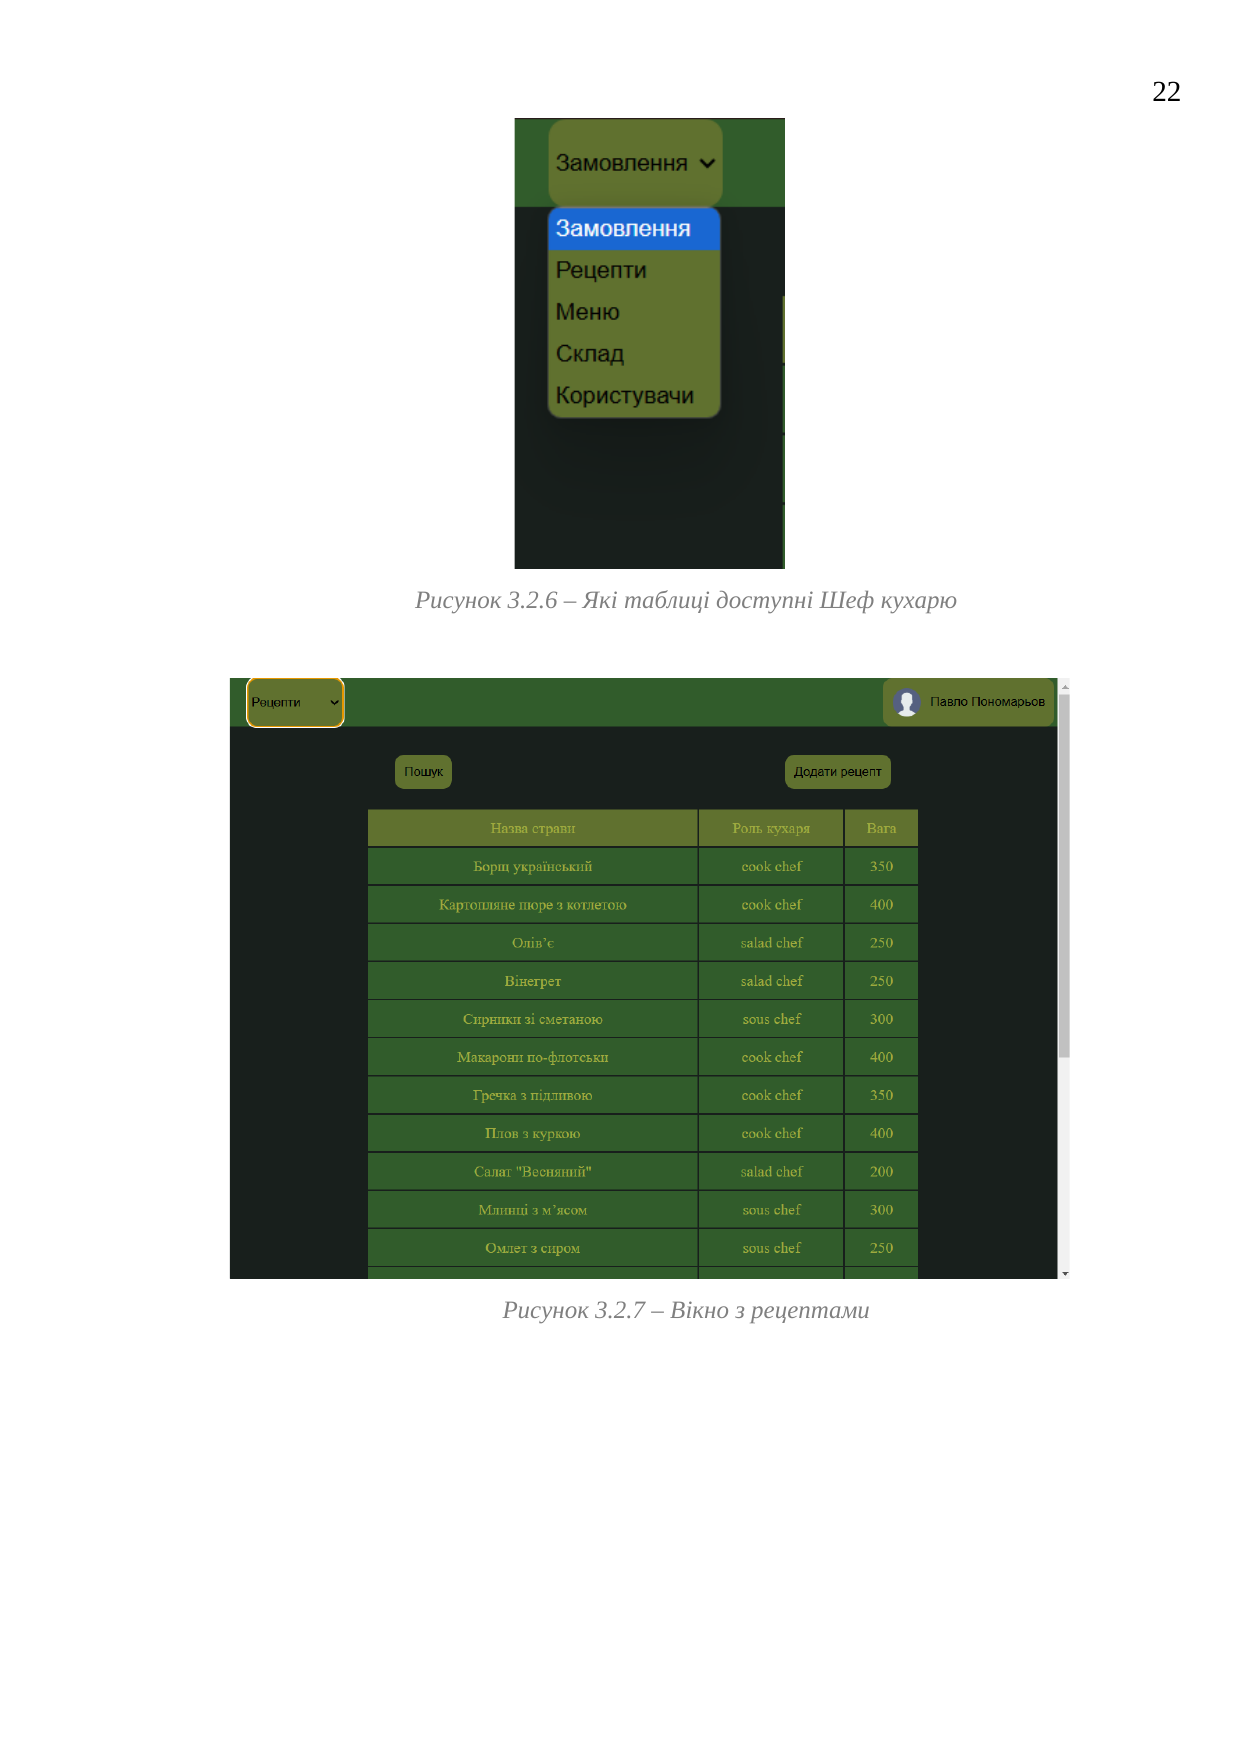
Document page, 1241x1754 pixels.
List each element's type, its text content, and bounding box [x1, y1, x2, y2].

picture [229, 678, 1070, 1279]
text Рисунок 3.2.6 – Які таблиці доступні Шеф кухарю [118, 585, 1181, 614]
text Рисунок 3.2.7 – Вікно з рецептами [118, 1295, 1181, 1324]
picture [514, 118, 785, 569]
